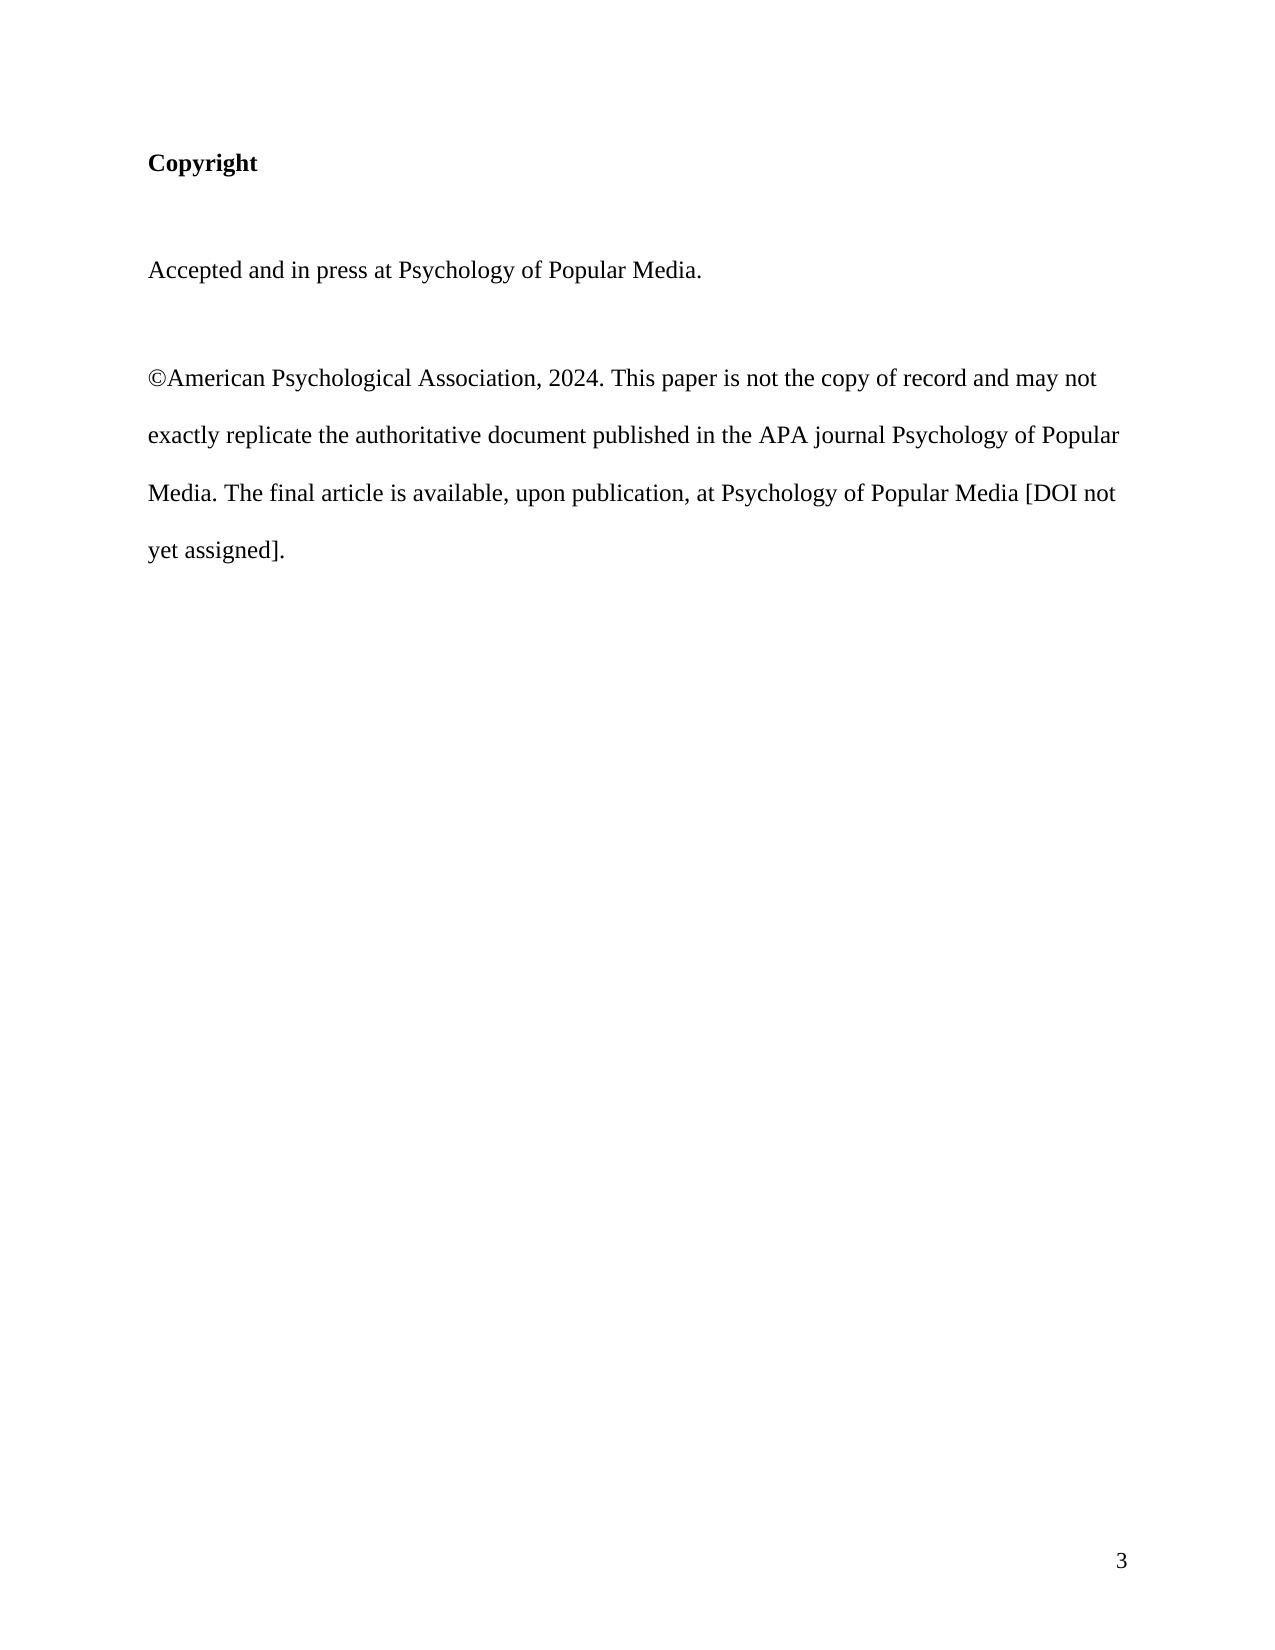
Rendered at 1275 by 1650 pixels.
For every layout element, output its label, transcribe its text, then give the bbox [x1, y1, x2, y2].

text ©American Psychological Association, 2024. This paper is not the copy of record and may not exactly replicate the authoritative document published in the APA journal Psychology of Popular Media. The final article is available, upon publication, at Psychology of Popular Media [DOI not yet assigned]. [148, 363, 1127, 564]
text Accepted and in press at Psychology of Popular Media. [148, 255, 1127, 284]
text Copyright [148, 148, 1127, 176]
